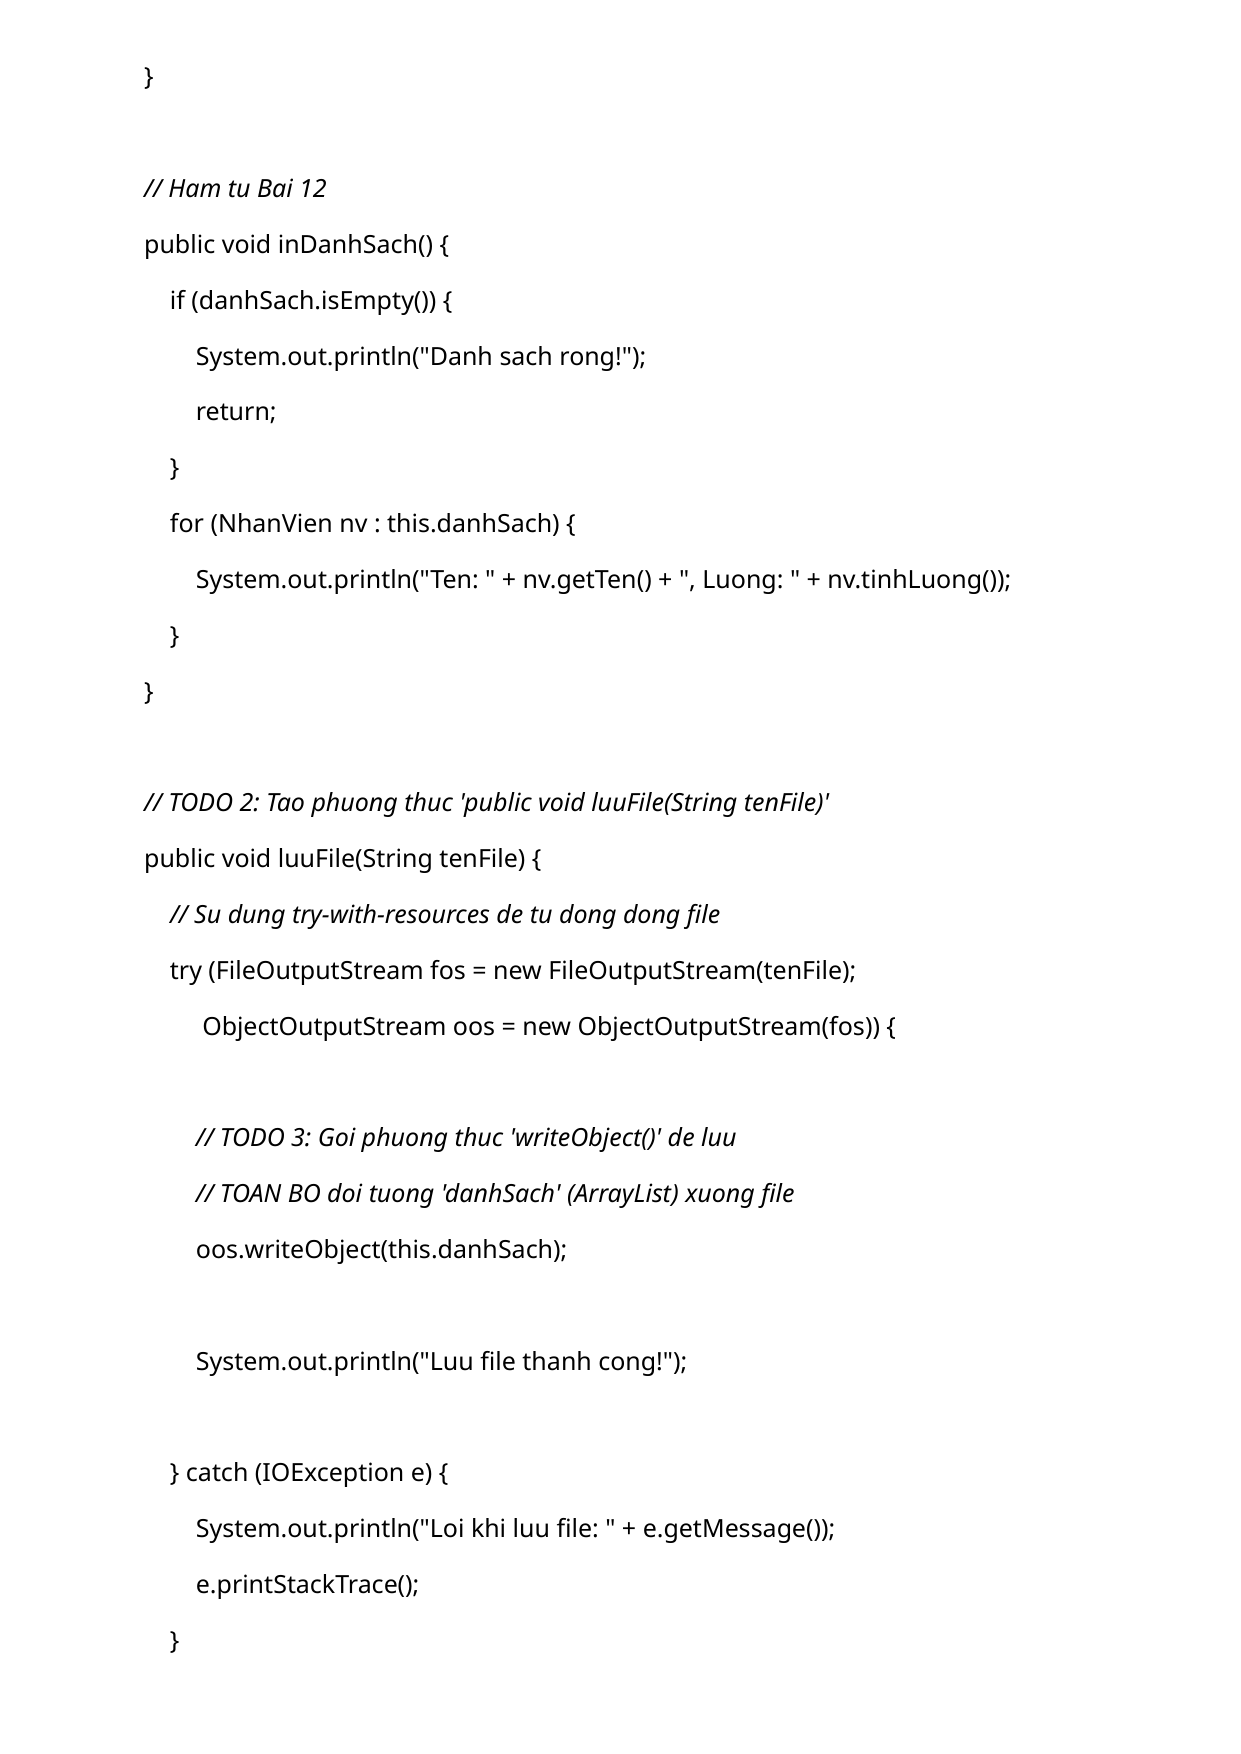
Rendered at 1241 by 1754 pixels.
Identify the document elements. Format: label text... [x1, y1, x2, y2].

text } [118, 617, 1122, 651]
text return; [118, 394, 1122, 428]
text oos.writeObject(this.danhSach); [118, 1232, 1122, 1266]
text System.out.println("Ten: " + nv.getTen() + ", Luong: " + nv.tinhLuong()); [118, 562, 1122, 596]
text // Ham tu Bai 12 [118, 171, 1122, 205]
text // TOAN BO doi tuong 'danhSach' (ArrayList) xuong file [118, 1176, 1122, 1210]
text // TODO 2: Tao phuong thuc 'public void luuFile(String tenFile)' [118, 785, 1122, 819]
text e.printStackTrace(); [118, 1567, 1122, 1601]
text public void inDanhSach() { [118, 227, 1122, 261]
text System.out.println("Danh sach rong!"); [118, 338, 1122, 372]
text // Su dung try-with-resources de tu dong dong file [118, 897, 1122, 931]
text System.out.println("Luu file thanh cong!"); [118, 1343, 1122, 1377]
text public void luuFile(String tenFile) { [118, 841, 1122, 875]
text } [118, 673, 1122, 707]
text } catch (IOException e) { [118, 1455, 1122, 1489]
text } [118, 450, 1122, 484]
text // TODO 3: Goi phuong thuc 'writeObject()' de luu [118, 1120, 1122, 1154]
text } [118, 1622, 1122, 1656]
text } [118, 59, 1122, 93]
text System.out.println("Loi khi luu file: " + e.getMessage()); [118, 1511, 1122, 1545]
text try (FileOutputStream fos = new FileOutputStream(tenFile); [118, 952, 1122, 986]
text for (NhanVien nv : this.danhSach) { [118, 506, 1122, 540]
text if (danhSach.isEmpty()) { [118, 282, 1122, 316]
text ObjectOutputStream oos = new ObjectOutputStream(fos)) { [118, 1008, 1122, 1042]
